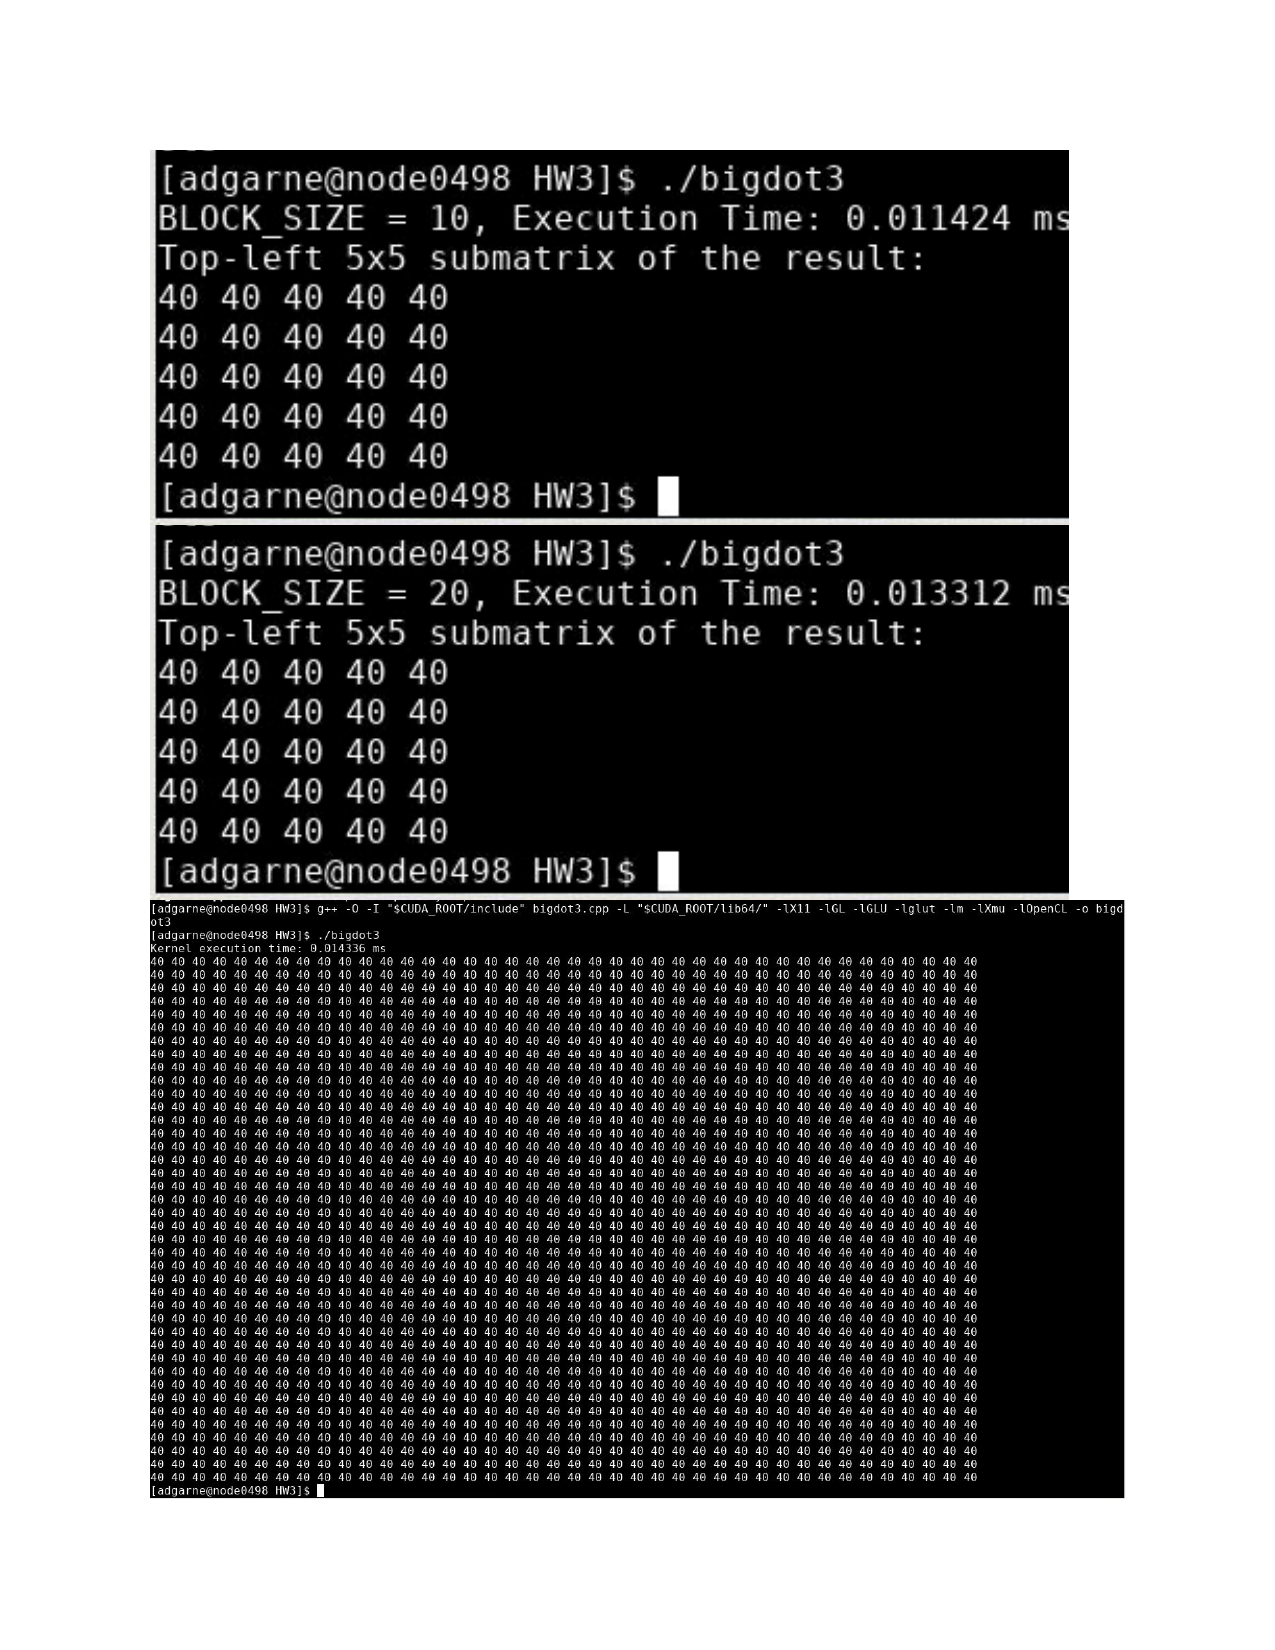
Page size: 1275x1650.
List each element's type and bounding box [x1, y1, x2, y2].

picture [150, 150, 1125, 1499]
